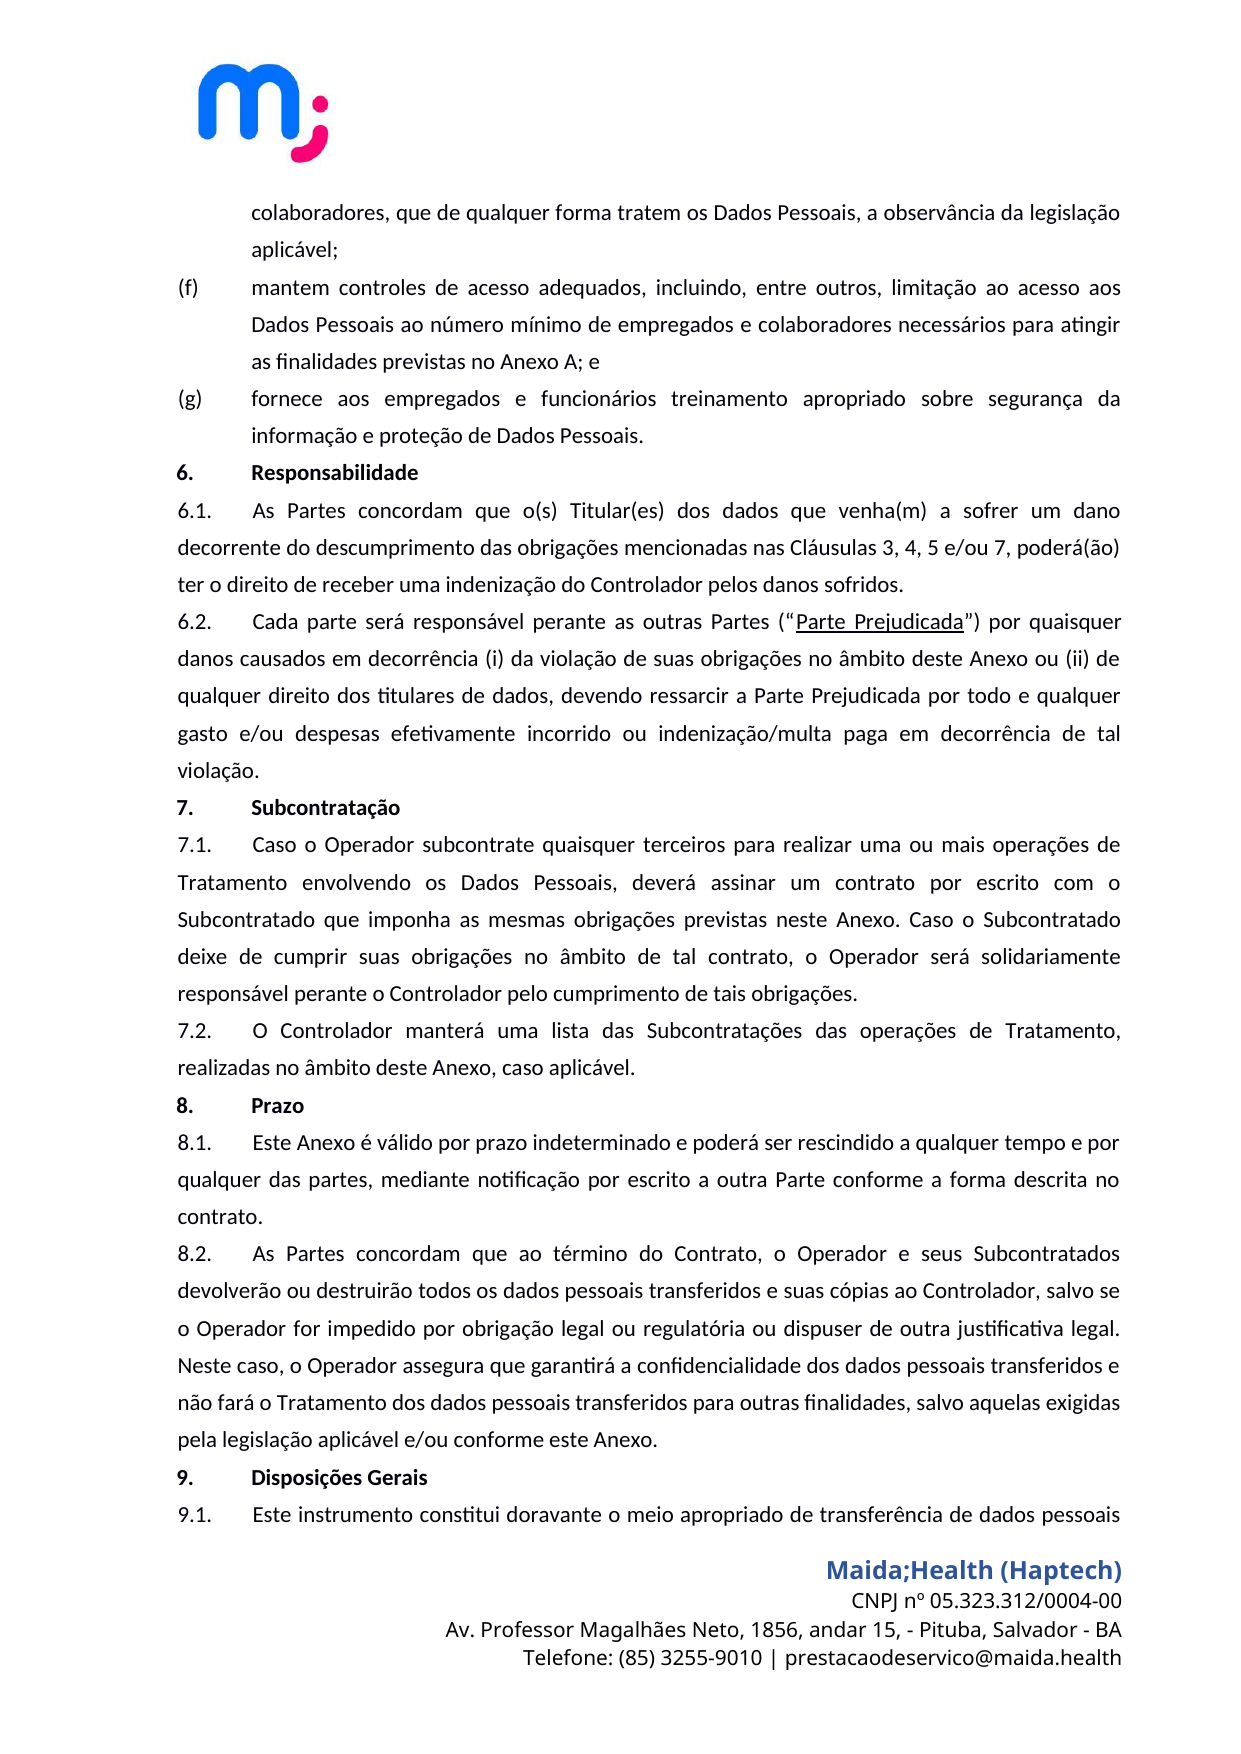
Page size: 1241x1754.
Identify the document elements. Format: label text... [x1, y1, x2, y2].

list fornece aos empregados e funcionários treinamento apropriado sobre segurança da informação e proteção de Dados Pessoais. [178, 384, 1122, 449]
list mantem controles de acesso adequados, incluindo, entre outros, limitação ao acesso aos Dados Pessoais ao número mínimo de empregados e colaboradores necessários para atingir as finalidades previstas no Anexo A; e [178, 273, 1122, 375]
list Prazo [176, 1091, 1122, 1119]
list Cada parte será responsável perante as outras Partes (“Parte Prejudicada”) por quaisquer danos causados em decorrência (i) da violação de suas obrigações no âmbito deste Anexo ou (ii) de qualquer direito dos titulares de dados, devendo ressarcir a Parte Prejudicada por todo e qualquer gasto e/ou despesas efetivamente incorrido ou indenização/multa paga em decorrência de tal violação. [177, 607, 1122, 784]
list O Controlador manterá uma lista das Subcontratações das operações de Tratamento, realizadas no âmbito deste Anexo, caso aplicável. [177, 1016, 1122, 1082]
list Responsabilidade [176, 458, 1122, 487]
list As Partes concordam que ao término do Contrato, o Operador e seus Subcontratados devolverão ou destruirão todos os dados pessoais transferidos e suas cópias ao Controlador, salvo se o Operador for impedido por obrigação legal ou regulatória ou dispuser de outra justificativa legal. Neste caso, o Operador assegura que garantirá a confidencialidade dos dados pessoais transferidos e não fará o Tratamento dos dados pessoais transferidos para outras finalidades, salvo aquelas exigidas pela legislação aplicável e/ou conforme este Anexo. [177, 1239, 1122, 1453]
list Subcontratação [176, 793, 1122, 821]
list As Partes concordam que o(s) Titular(es) dos dados que venha(m) a sofrer um dano decorrente do descumprimento das obrigações mencionadas nas Cláusulas 3, 4, 5 e/ou 7, poderá(ão) ter o direito de receber uma indenização do Controlador pelos danos sofridos. [177, 496, 1122, 598]
picture [177, 44, 349, 182]
list Este Anexo é válido por prazo indeterminado e poderá ser rescindido a qualquer tempo e por qualquer das partes, mediante notificação por escrito a outra Parte conforme a forma descrita no contrato. [177, 1128, 1122, 1230]
list Disposições Gerais [176, 1463, 1122, 1491]
list Caso o Operador subcontrate quaisquer terceiros para realizar uma ou mais operações de Tratamento envolvendo os Dados Pessoais, deverá assinar um contrato por escrito com o Subcontratado que imponha as mesmas obrigações previstas neste Anexo. Caso o Subcontratado deixe de cumprir suas obrigações no âmbito de tal contrato, o Operador será solidariamente responsável perante o Controlador pelo cumprimento de tais obrigações. [177, 830, 1122, 1007]
